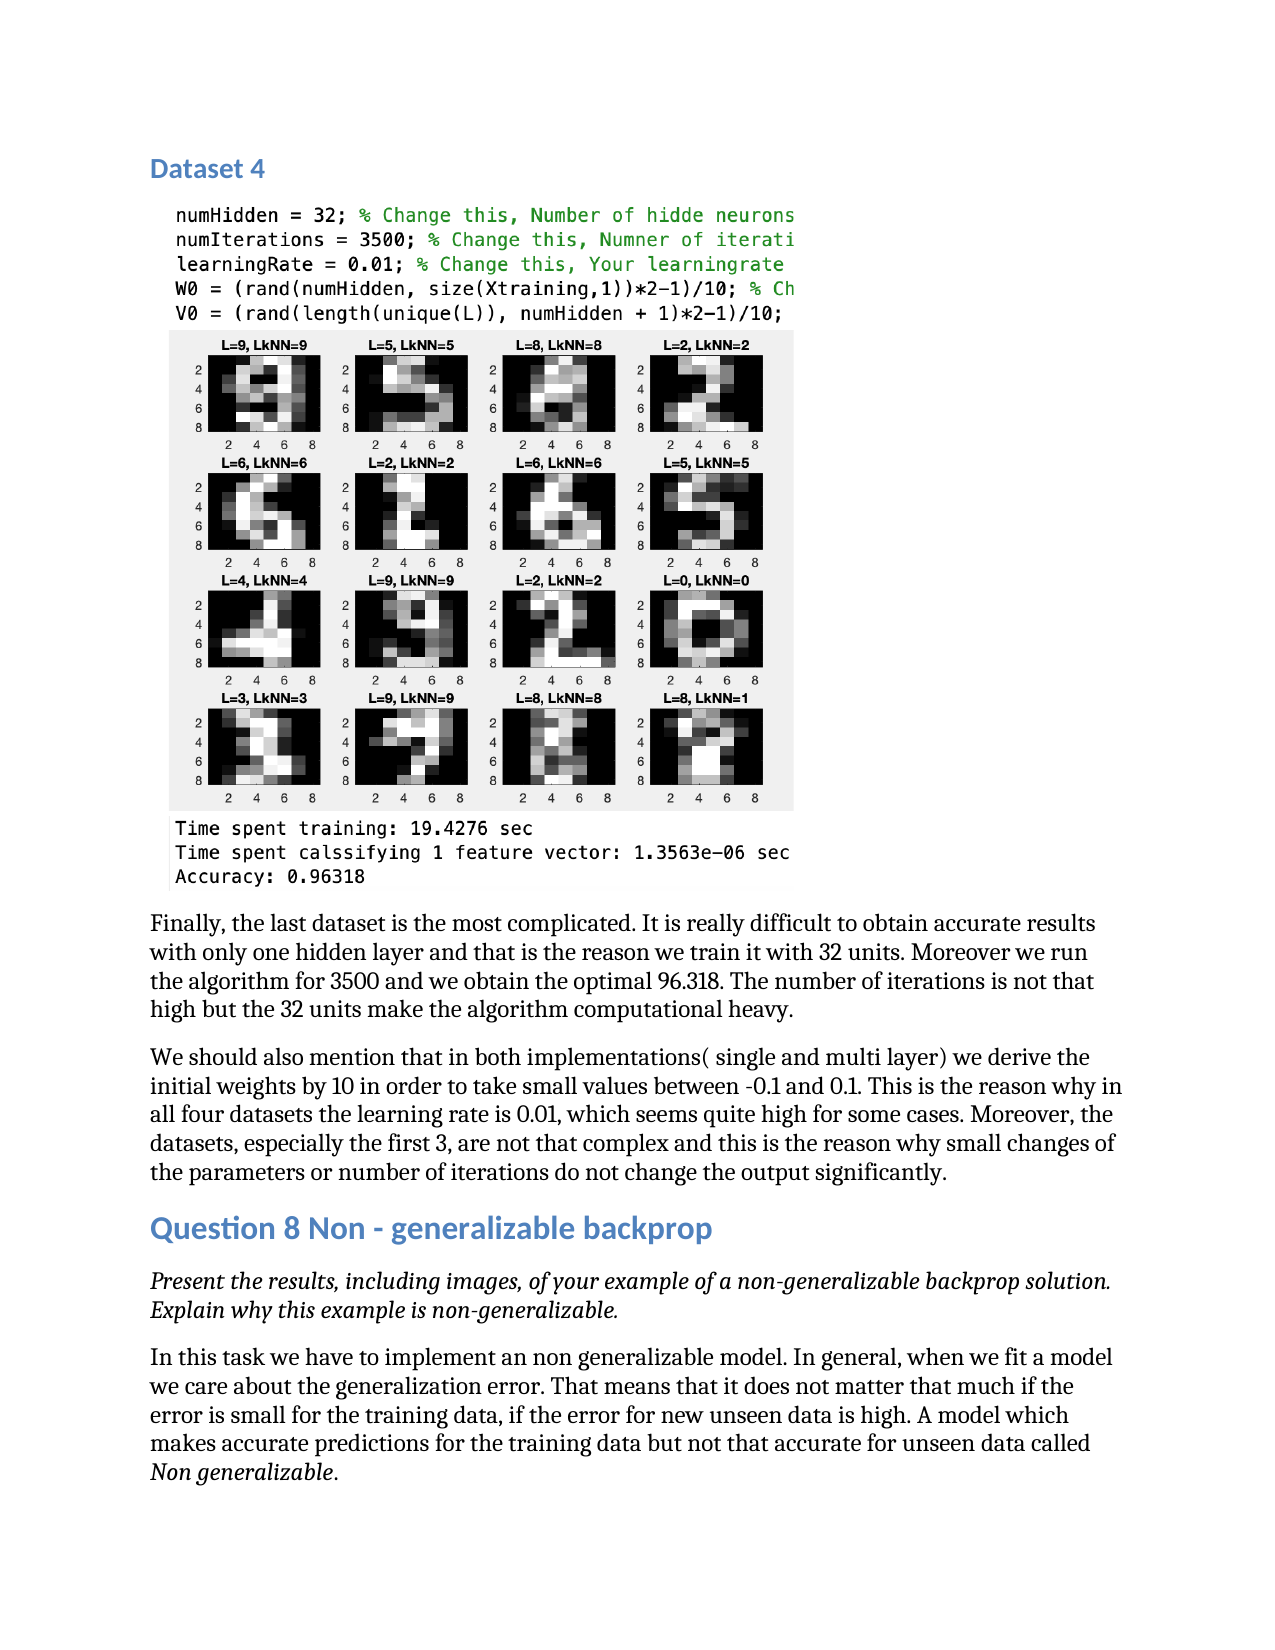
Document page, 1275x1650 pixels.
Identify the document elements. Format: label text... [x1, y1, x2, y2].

text Present the results, including images, of your example of a non-generalizable backprop solution. Explain why this example is non-generalizable. [150, 1267, 1125, 1324]
subtitle Dataset 4 [150, 150, 1125, 186]
text In this task we have to implement an non generalizable model. In general, when we fit a model we care about the generalization error. That means that it does not matter that much if the error is small for the training data, if the error for new unseen data is high. A model which makes accurate predictions for the training data but not that accurate for unseen data called Non generalizable. [150, 1343, 1125, 1487]
subtitle Question 8 Non - generalizable backprop [150, 1207, 1125, 1248]
picture [168, 204, 794, 811]
picture [168, 816, 794, 891]
text We should also mention that in both implementations( single and multi layer) we derive the initial weights by 10 in order to take small values between -0.1 and 0.1. This is the reason why in all four datasets the learning rate is 0.01, which seems quite high for some cases. Moreover, the datasets, especially the first 3, are not that complex and this is the reason why small changes of the parameters or number of iterations do not change the output significantly. [150, 1043, 1125, 1187]
text Finally, the last dataset is the most complicated. It is really difficult to obtain accurate results with only one hidden layer and that is the reason we train it with 32 units. Moreover we run the algorithm for 3500 and we obtain the optimal 96.318. The number of iterations is not that high but the 32 units make the algorithm computational heavy. [150, 909, 1125, 1024]
